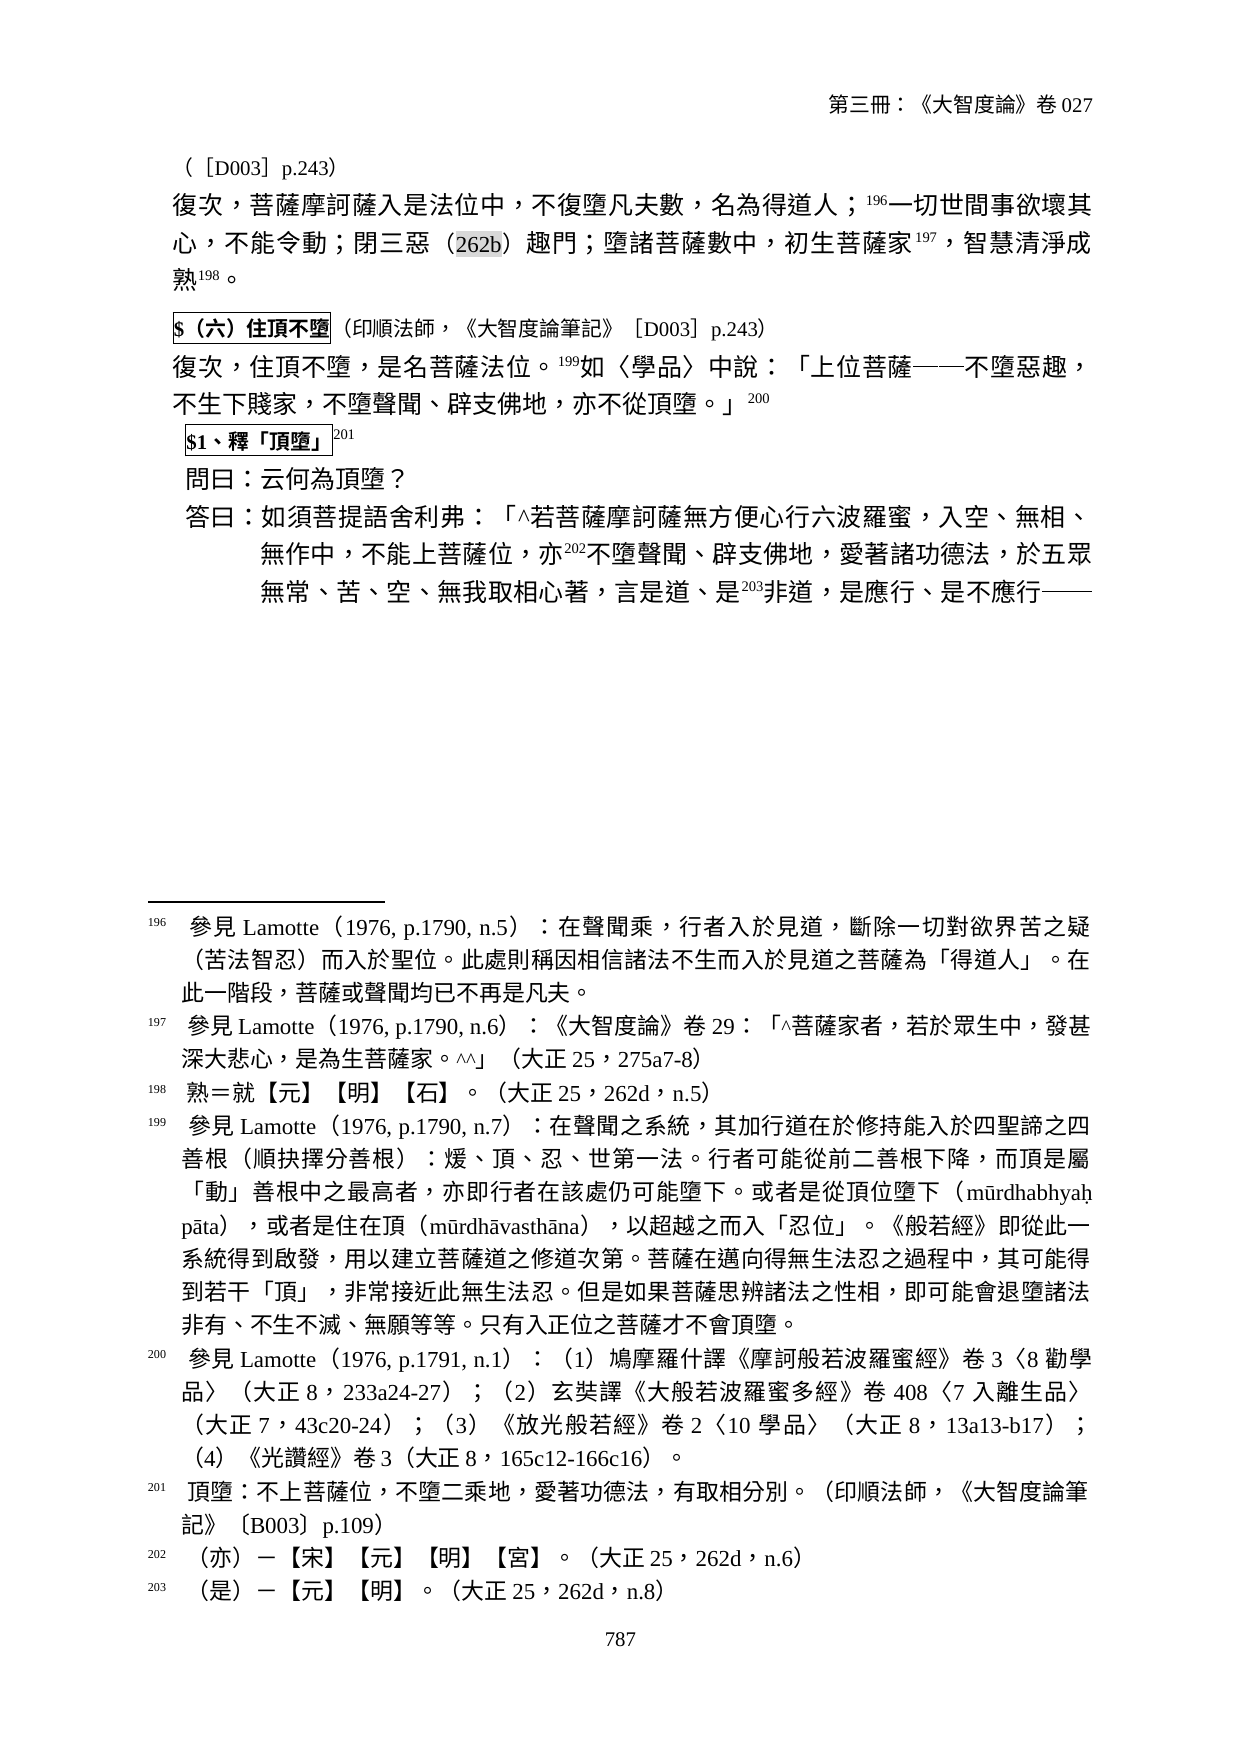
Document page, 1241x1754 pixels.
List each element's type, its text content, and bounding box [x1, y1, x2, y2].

text 問曰：云何為頂墮？ [185, 459, 1092, 496]
text $（六）住頂不墮（印順法師，《大智度論筆記》［D003］p.243） [173, 309, 1092, 346]
text 答曰：如須菩提語舍利弗：「^若菩薩摩訶薩無方便心行六波羅蜜，入空、無相、無作中，不能上菩薩位，亦不墮聲聞、辟支佛地，愛著諸功德法，於五眾無常、苦、空、無我取相心著，言是道、是非道，是應行、是不應行──如是等取相分別，是菩薩頂墮。^^」 [185, 496, 1092, 609]
text $（五）不墮凡夫數，名得道人，世事所不壞心，閉三惡，生菩薩家，智慧清淨成就（［D003］p.243） [173, 148, 1092, 185]
text 復次，住頂不墮，是名菩薩法位。如〈學品〉中說：「上位菩薩──不墮惡趣，不生下賤家，不墮聲聞、辟支佛地，亦不從頂墮。」 [173, 346, 1092, 421]
text $1、釋「頂墮」 [185, 421, 1092, 459]
text 復次，菩薩摩訶薩入是法位中，不復墮凡夫數，名為得道人；一切世間事欲壞其心，不能令動；閉三惡（262b）趣門；墮諸菩薩數中，初生菩薩家，智慧清淨成熟。 [173, 185, 1092, 298]
